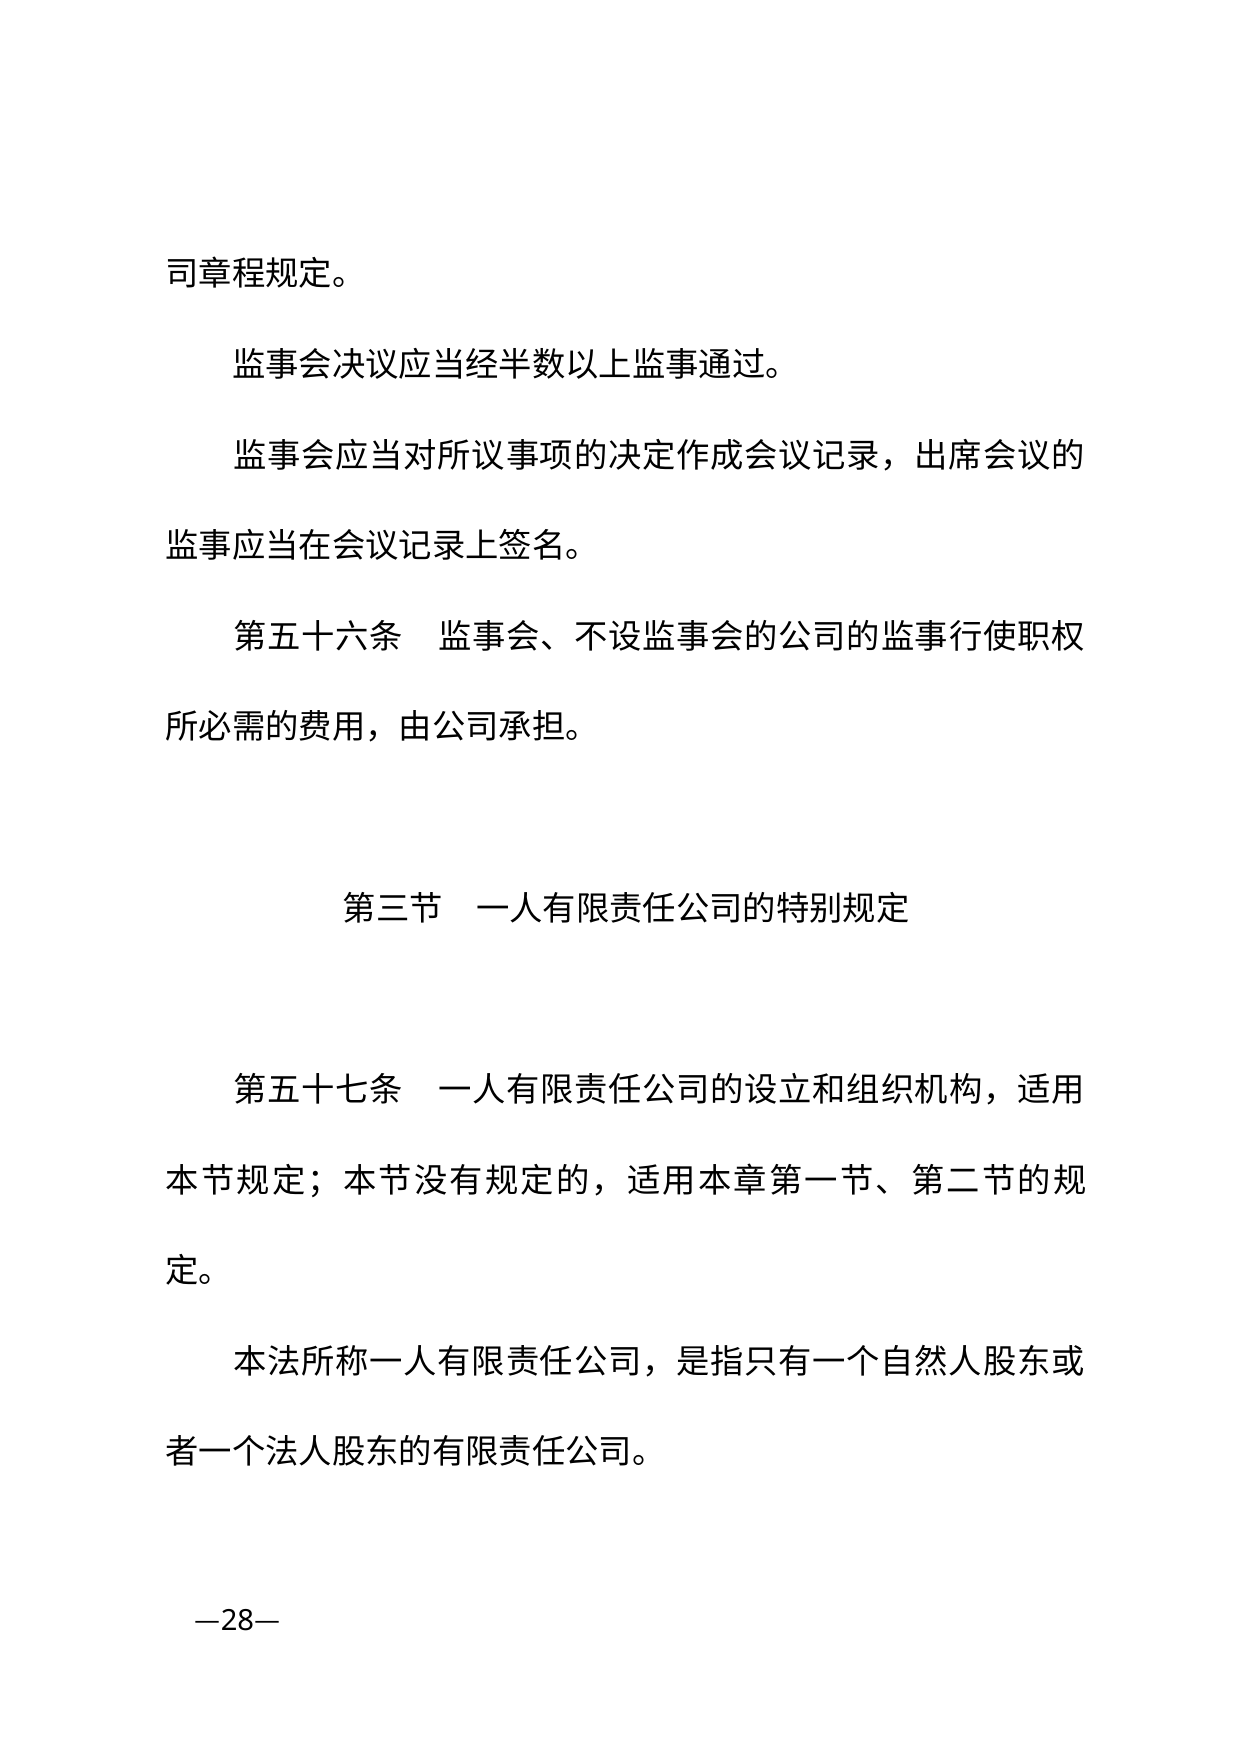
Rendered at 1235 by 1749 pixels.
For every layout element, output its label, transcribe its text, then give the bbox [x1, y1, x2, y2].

text 监事会决议应当经半数以上监事通过。 [165, 317, 1087, 407]
text 监事会应当对所议事项的决定作成会议记录，出席会议的监事应当在会议记录上签名。 [165, 407, 1087, 588]
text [165, 226, 1087, 317]
text 第五十七条 一人有限责任公司的设立和组织机构，适用本节规定；本节没有规定的，适用本章第一节、第二节的规定。 [165, 1042, 1087, 1313]
text 第三节 一人有限责任公司的特别规定 [165, 860, 1087, 951]
text 第五十六条 监事会、不设监事会的公司的监事行使职权所必需的费用，由公司承担。 [165, 588, 1087, 770]
text 本法所称一人有限责任公司，是指只有一个自然人股东或者一个法人股东的有限责任公司。 [165, 1313, 1087, 1495]
